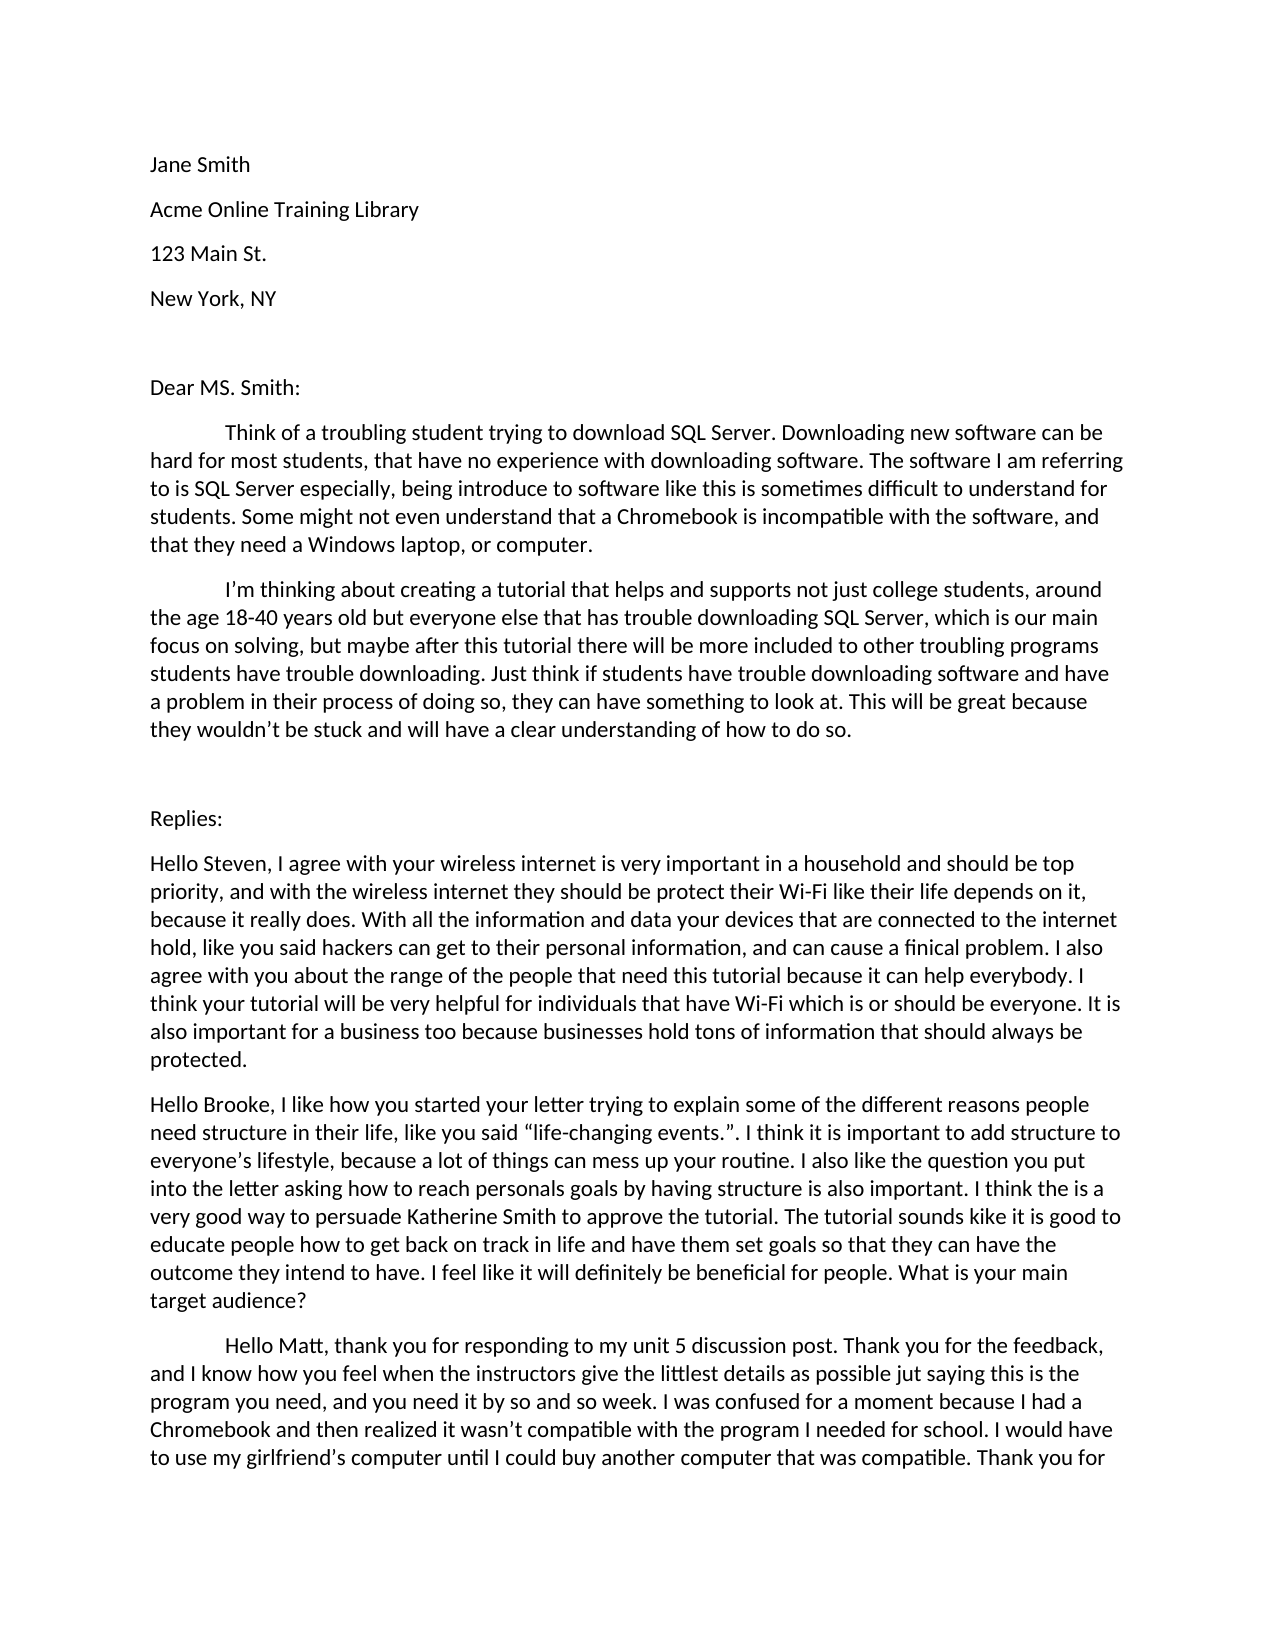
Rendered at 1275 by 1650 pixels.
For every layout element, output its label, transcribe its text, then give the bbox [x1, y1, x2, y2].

text I’m thinking about creating a tutorial that helps and supports not just college students, around the age 18-40 years old but everyone else that has trouble downloading SQL Server, which is our main focus on solving, but maybe after this tutorial there will be more included to other troubling programs students have trouble downloading. Just think if students have trouble downloading software and have a problem in their process of doing so, they can have something to look at. This will be great because they wouldn’t be stuck and will have a clear understanding of how to do so. [150, 575, 1125, 743]
text New York, NY [150, 284, 1125, 312]
text Dear MS. Smith: [150, 373, 1125, 401]
text Replies: [150, 804, 1125, 832]
text Think of a troubling student trying to download SQL Server. Downloading new software can be hard for most students, that have no experience with downloading software. The software I am referring to is SQL Server especially, being introduce to software like this is sometimes difficult to understand for students. Some might not even understand that a Chromebook is incompatible with the software, and that they need a Windows laptop, or computer. [150, 418, 1125, 558]
text Hello Brooke, I like how you started your letter trying to explain some of the different reasons people need structure in their life, like you said “life-changing events.”. I think it is important to add structure to everyone’s lifestyle, because a lot of things can mess up your routine. I also like the question you put into the letter asking how to reach personals goals by having structure is also important. I think the is a very good way to persuade Katherine Smith to approve the tutorial. The tutorial sounds kike it is good to educate people how to get back on track in life and have them set goals so that they can have the outcome they intend to have. I feel like it will definitely be beneficial for people. What is your main target audience? [150, 1090, 1125, 1314]
text 123 Main St. [150, 239, 1125, 267]
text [150, 1331, 1125, 1471]
text Jane Smith [150, 150, 1125, 178]
text Hello Steven, I agree with your wireless internet is very important in a household and should be top priority, and with the wireless internet they should be protect their Wi-Fi like their life depends on it, because it really does. With all the information and data your devices that are connected to the internet hold, like you said hackers can get to their personal information, and can cause a finical problem. I also agree with you about the range of the people that need this tutorial because it can help everybody. I think your tutorial will be very helpful for individuals that have Wi-Fi which is or should be everyone. It is also important for a business too because businesses hold tons of information that should always be protected. [150, 849, 1125, 1073]
text Acme Online Training Library [150, 195, 1125, 223]
